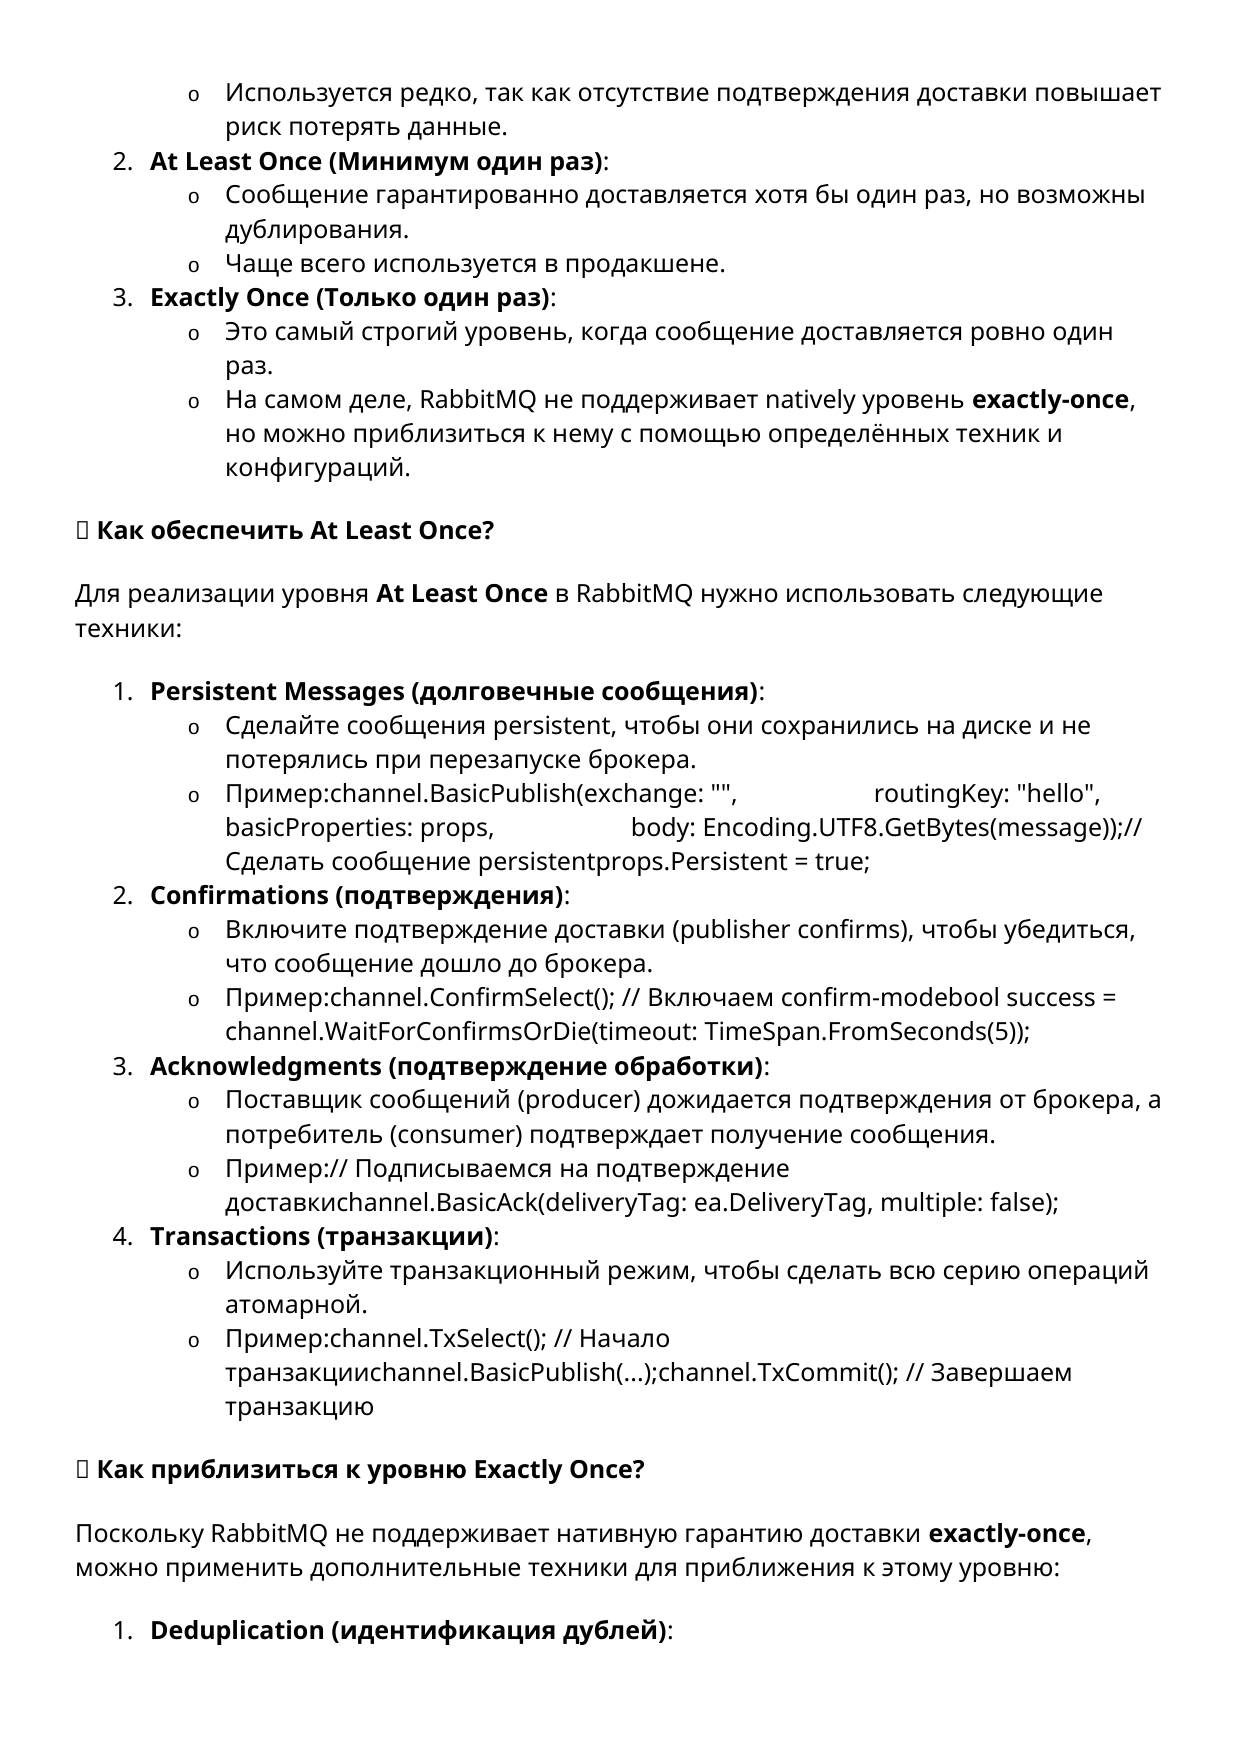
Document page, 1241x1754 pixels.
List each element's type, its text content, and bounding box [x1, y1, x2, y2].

list Пример:// Подписываемся на подтверждение доставкиchannel.BasicAck(deliveryTag: ea.DeliveryTag, multiple: false); [187, 1150, 1165, 1218]
list Persistent Messages (долговечные сообщения): [112, 673, 1165, 707]
list Чаще всего используется в продакшене. [187, 245, 1165, 279]
list Поставщик сообщений (producer) дожидается подтверждения от брокера, а потребитель (consumer) подтверждает получение сообщения. [187, 1082, 1165, 1150]
list Transactions (транзакции): [112, 1218, 1165, 1252]
text Для реализации уровня At Least Once в RabbitMQ нужно использовать следующие техники: [75, 576, 1165, 644]
list Пример:channel.ConfirmSelect(); // Включаем confirm-modebool success = channel.WaitForConfirmsOrDie(timeout: TimeSpan.FromSeconds(5)); [187, 980, 1165, 1048]
list Это самый строгий уровень, когда сообщение доставляется ровно один раз. [187, 313, 1165, 382]
list Confirmations (подтверждения): [112, 878, 1165, 912]
list На самом деле, RabbitMQ не поддерживает natively уровень exactly-once, но можно приблизиться к нему с помощью определённых техник и конфигураций. [187, 382, 1165, 484]
text Поскольку RabbitMQ не поддерживает нативную гарантию доставки exactly-once, можно применить дополнительные техники для приближения к этому уровню: [75, 1515, 1165, 1583]
list Exactly Once (Только один раз): [112, 279, 1165, 313]
list Используйте транзакционный режим, чтобы сделать всю серию операций атомарной. [187, 1252, 1165, 1321]
text 📌 Как обеспечить At Least Once? [75, 513, 1165, 547]
list Deduplication (идентификация дублей): [112, 1612, 1165, 1647]
list Включите подтверждение доставки (publisher confirms), чтобы убедиться, что сообщение дошло до брокера. [187, 912, 1165, 980]
list Используется редко, так как отсутствие подтверждения доставки повышает риск потерять данные. [187, 75, 1165, 143]
text 📌 Как приблизиться к уровню Exactly Once? [75, 1452, 1165, 1486]
list Пример:channel.TxSelect(); // Начало транзакцииchannel.BasicPublish(...);channel.TxCommit(); // Завершаем транзакцию [187, 1321, 1165, 1423]
list Сообщение гарантированно доставляется хотя бы один раз, но возможны дублирования. [187, 177, 1165, 245]
list Пример:channel.BasicPublish(exchange: "", routingKey: "hello", basicProperties: props, body: Encoding.UTF8.GetBytes(message));// Сделать сообщение persistentprops.Persistent = true; [187, 776, 1165, 878]
list Acknowledgments (подтверждение обработки): [112, 1048, 1165, 1082]
list Сделайте сообщения persistent, чтобы они сохранились на диске и не потерялись при перезапуске брокера. [187, 707, 1165, 776]
list At Least Once (Минимум один раз): [112, 143, 1165, 177]
